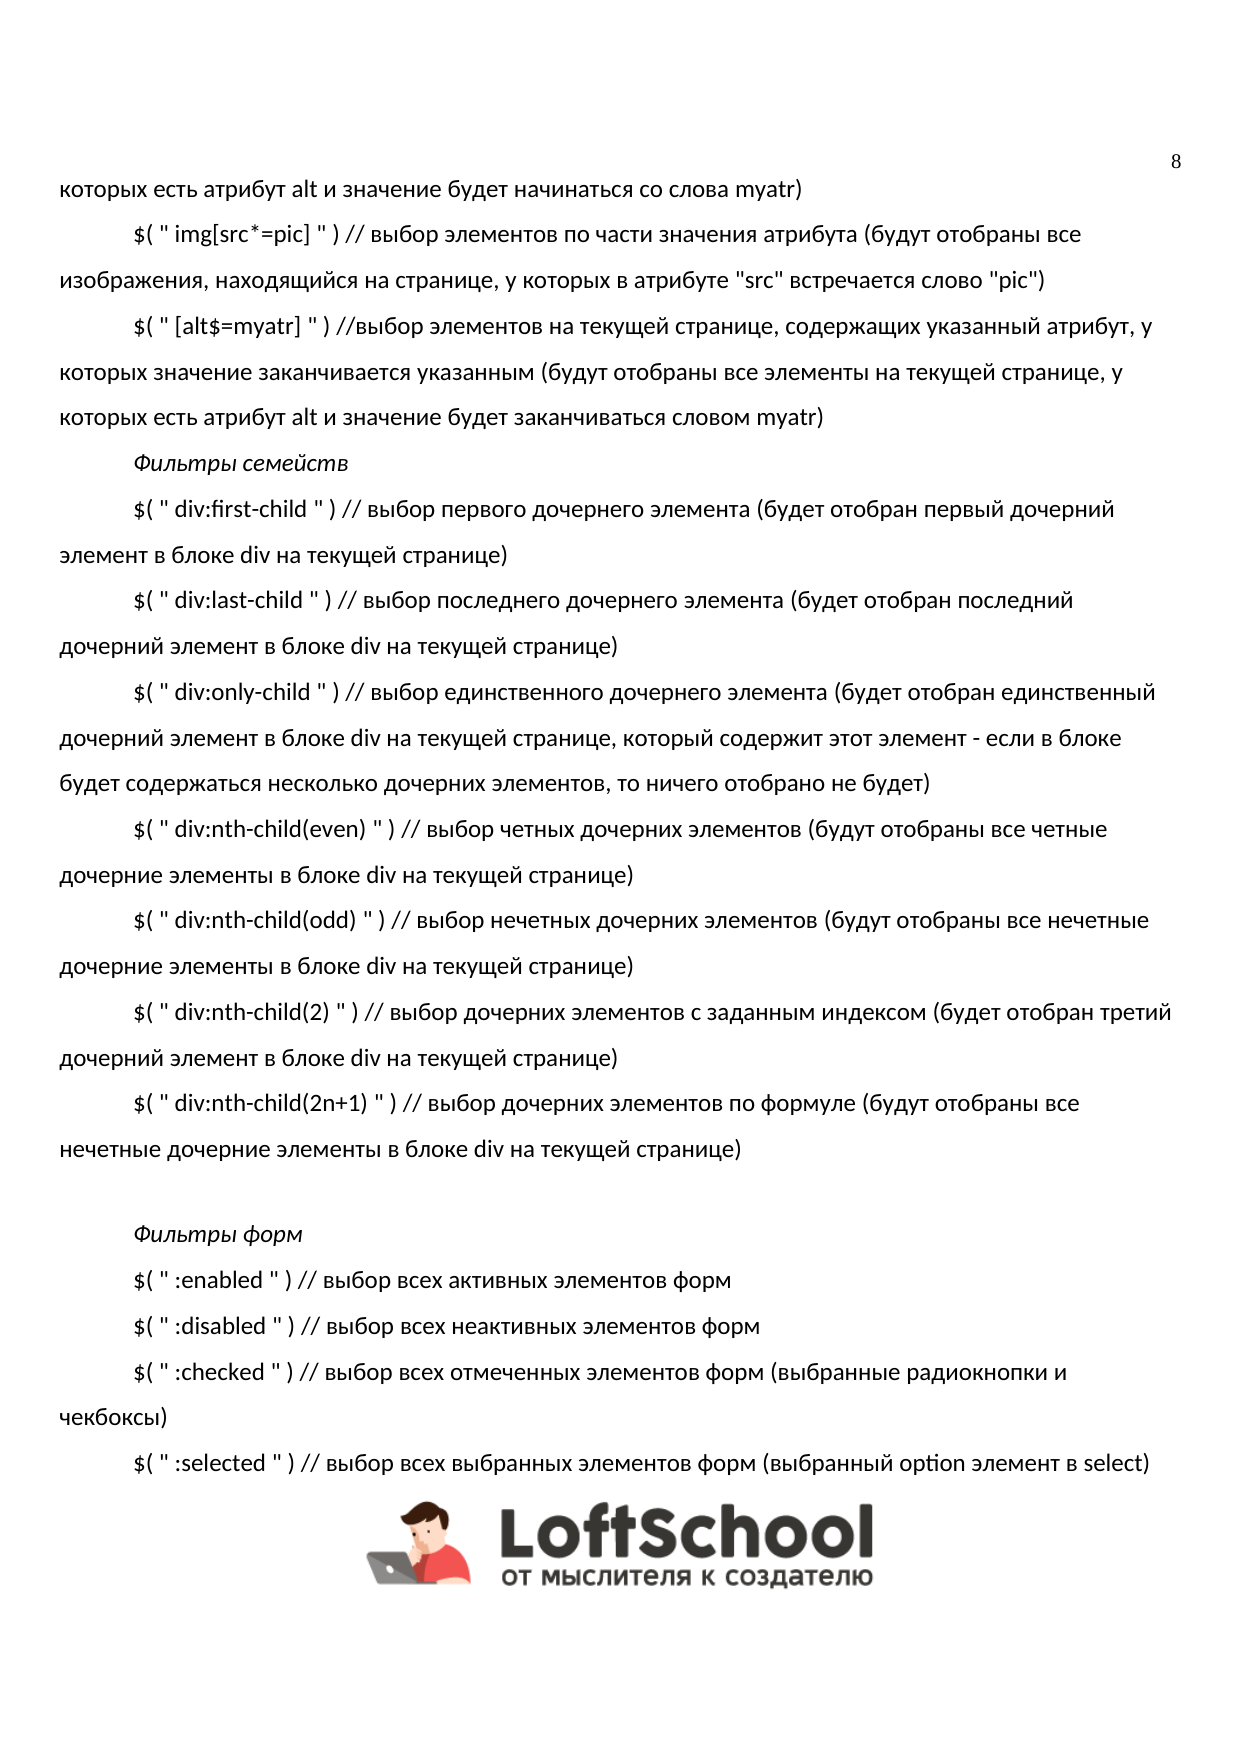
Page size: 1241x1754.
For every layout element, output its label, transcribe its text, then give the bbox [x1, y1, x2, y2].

text $( " div:first-child " ) // выбор первого дочернего элемента (будет отобран первый дочерний элемент в блоке div на текущей странице) [59, 493, 1181, 569]
text $( " img[src*=pic] " ) // выбор элементов по части значения атрибута (будут отобраны все изображения, находящийся на странице, у которых в атрибуте "src" встречается слово "pic") [59, 219, 1181, 295]
text $( " div:nth-child(2n+1) " ) // выбор дочерних элементов по формуле (будут отобраны все нечетные дочерние элементы в блоке div на текущей странице) [59, 1087, 1181, 1164]
text $( " :selected " ) // выбор всех выбранных элементов форм (выбранный option элемент в select) [59, 1447, 1181, 1478]
text $( " [alt$=myatr] " ) //выбор элементов на текущей странице, содержащих указанный атрибут, у которых значение заканчивается указанным (будут отобраны все элементы на текущей странице, у которых есть атрибут alt и значение будет заканчиваться словом myatr) [59, 310, 1181, 432]
text $( " div:last-child " ) // выбор последнего дочернего элемента (будет отобран последний дочерний элемент в блоке div на текущей странице) [59, 584, 1181, 661]
text Фильтры форм [59, 1218, 1181, 1249]
picture [350, 1482, 891, 1606]
text $( " :enabled " ) // выбор всех активных элементов форм [59, 1264, 1181, 1295]
text $( " div:nth-child(2) " ) // выбор дочерних элементов с заданным индексом (будет отобран третий дочерний элемент в блоке div на текущей странице) [59, 996, 1181, 1072]
text Фильтры семейств [59, 447, 1181, 478]
text $( " div:nth-child(odd) " ) // выбор нечетных дочерних элементов (будут отобраны все нечетные дочерние элементы в блоке div на текущей странице) [59, 904, 1181, 981]
text $( " div:only-child " ) // выбор единственного дочернего элемента (будет отобран единственный дочерний элемент в блоке div на текущей странице, который содержит этот элемент - если в блоке будет содержаться несколько дочерних элементов, то ничего отобрано не будет) [59, 676, 1181, 798]
text $( " :disabled " ) // выбор всех неактивных элементов форм [59, 1310, 1181, 1340]
text $( " div:nth-child(even) " ) // выбор четных дочерних элементов (будут отобраны все четные дочерние элементы в блоке div на текущей странице) [59, 813, 1181, 889]
text $( " :checked " ) // выбор всех отмеченных элементов форм (выбранные радиокнопки и чекбоксы) [59, 1356, 1181, 1432]
